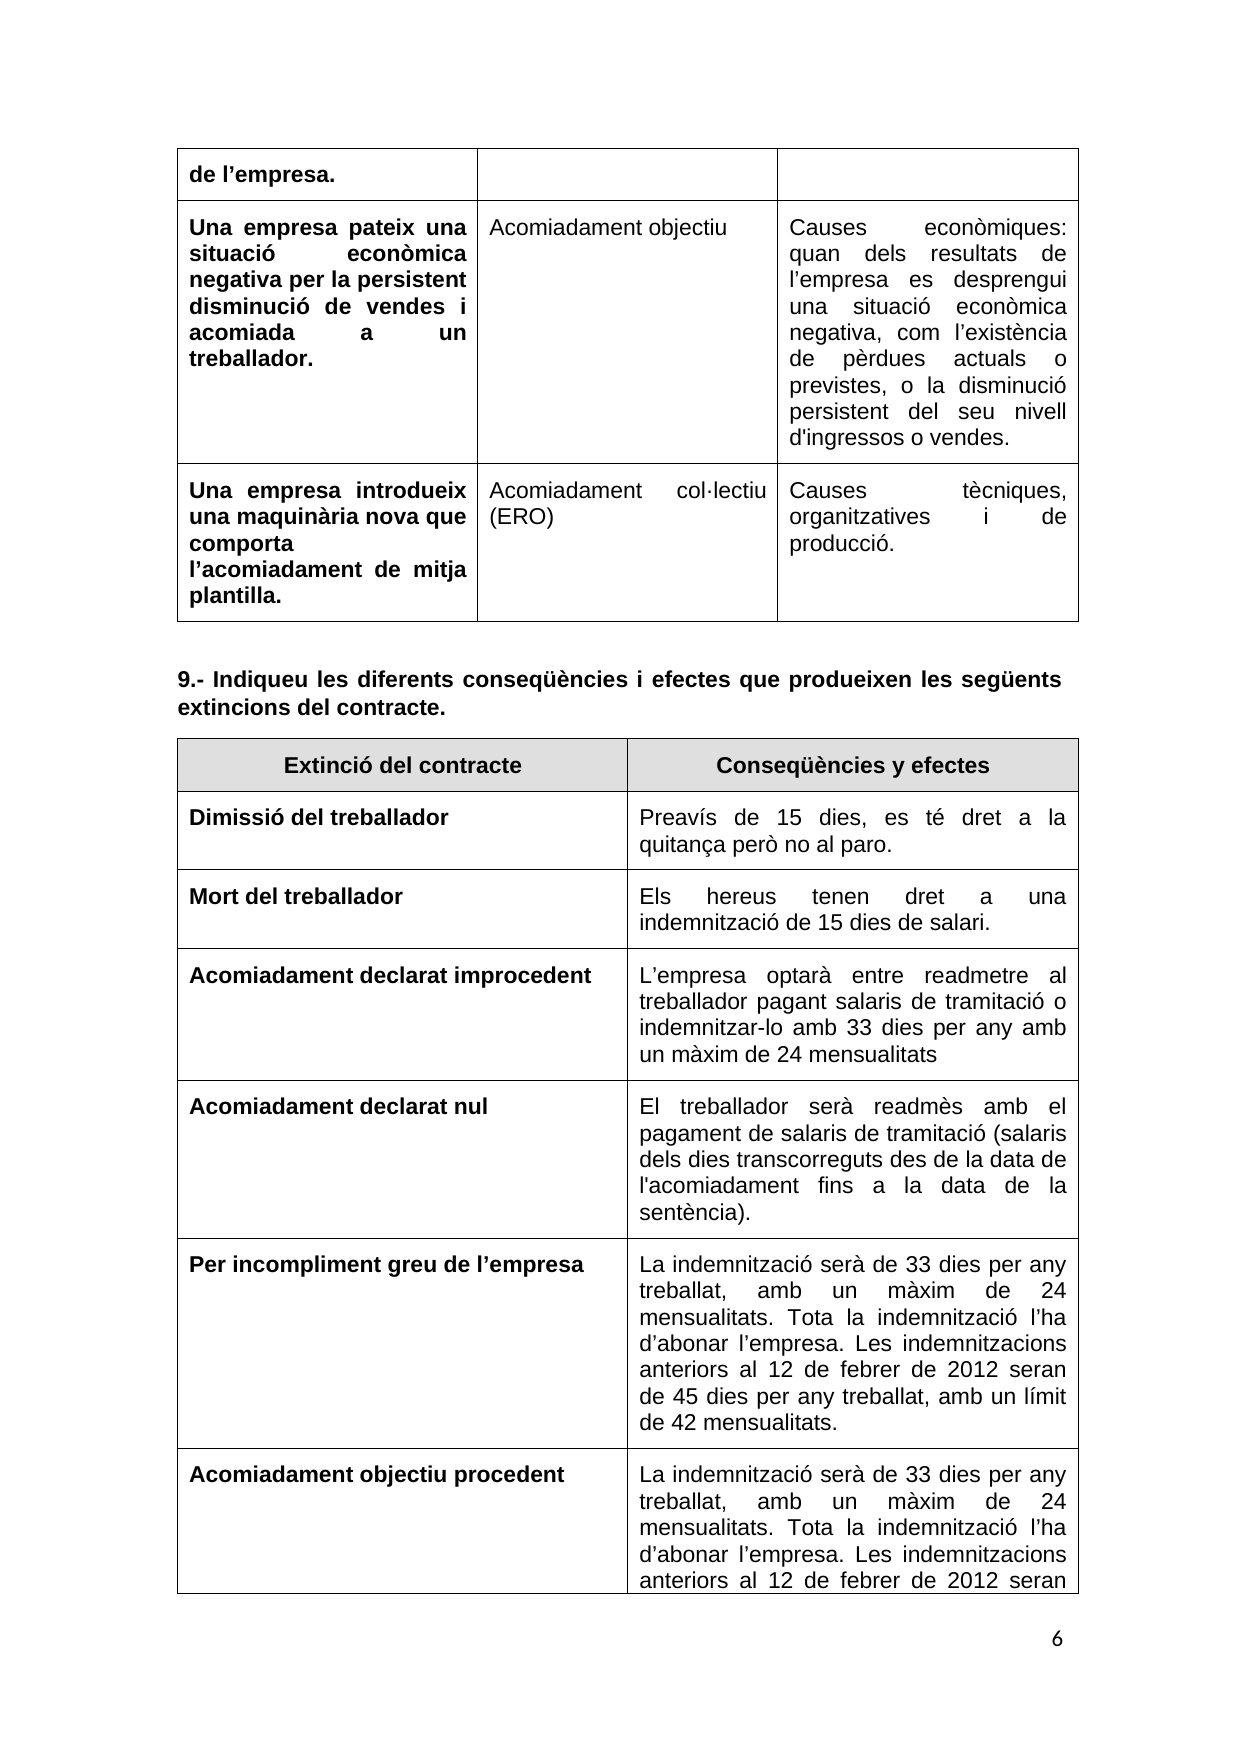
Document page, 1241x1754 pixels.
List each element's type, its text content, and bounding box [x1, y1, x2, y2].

table_cell Causes tècniques, organitzatives i de producció. [778, 464, 1078, 621]
table_cell Preavís de 15 dies, es té dret a la quitança però no al paro. [628, 792, 1078, 869]
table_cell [178, 1449, 627, 1593]
table_cell Acomiadament col·lectiu (ERO) [478, 464, 777, 621]
table_cell Acomiadament declarat nul [178, 1081, 627, 1237]
table_cell Dimissió del treballador [178, 792, 627, 869]
table_cell Els hereus tenen dret a una indemnització de 15 dies de salari. [628, 870, 1078, 948]
table_cell Acomiadament declarat improcedent [178, 949, 627, 1079]
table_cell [778, 149, 1078, 200]
table_header Conseqüències y efectes [628, 739, 1078, 791]
table_cell Per incompliment greu de l’empresa [178, 1239, 627, 1448]
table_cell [178, 149, 477, 200]
table_header Extinció del contracte [178, 739, 627, 791]
table_cell Causes econòmiques: quan dels resultats de l’empresa es desprengui una situació econòmica negativa, com l’existència de pèrdues actuals o previstes, o la disminució persistent del seu nivell d'ingressos o vendes. [778, 201, 1078, 463]
text 9.- Indiqueu les diferents conseqüències i efectes que produeixen les següents extincions del contracte. [177, 666, 1063, 720]
table_cell El treballador serà readmès amb el pagament de salaris de tramitació (salaris dels dies transcorreguts des de la data de l'acomiadament fins a la data de la sentència). [628, 1081, 1078, 1237]
table_cell Mort del treballador [178, 870, 627, 948]
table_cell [628, 1449, 1078, 1593]
table_cell L’empresa optarà entre readmetre al treballador pagant salaris de tramitació o indemnitzar-lo amb 33 dies per any amb un màxim de 24 mensualitats [628, 949, 1078, 1079]
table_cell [478, 149, 777, 200]
table_cell Una empresa introdueix una maquinària nova que comporta l’acomiadament de mitja plantilla. [178, 464, 477, 621]
table_cell Acomiadament objectiu [478, 201, 777, 463]
table_cell Una empresa pateix una situació econòmica negativa per la persistent disminució de vendes i acomiada a un treballador. [178, 201, 477, 463]
